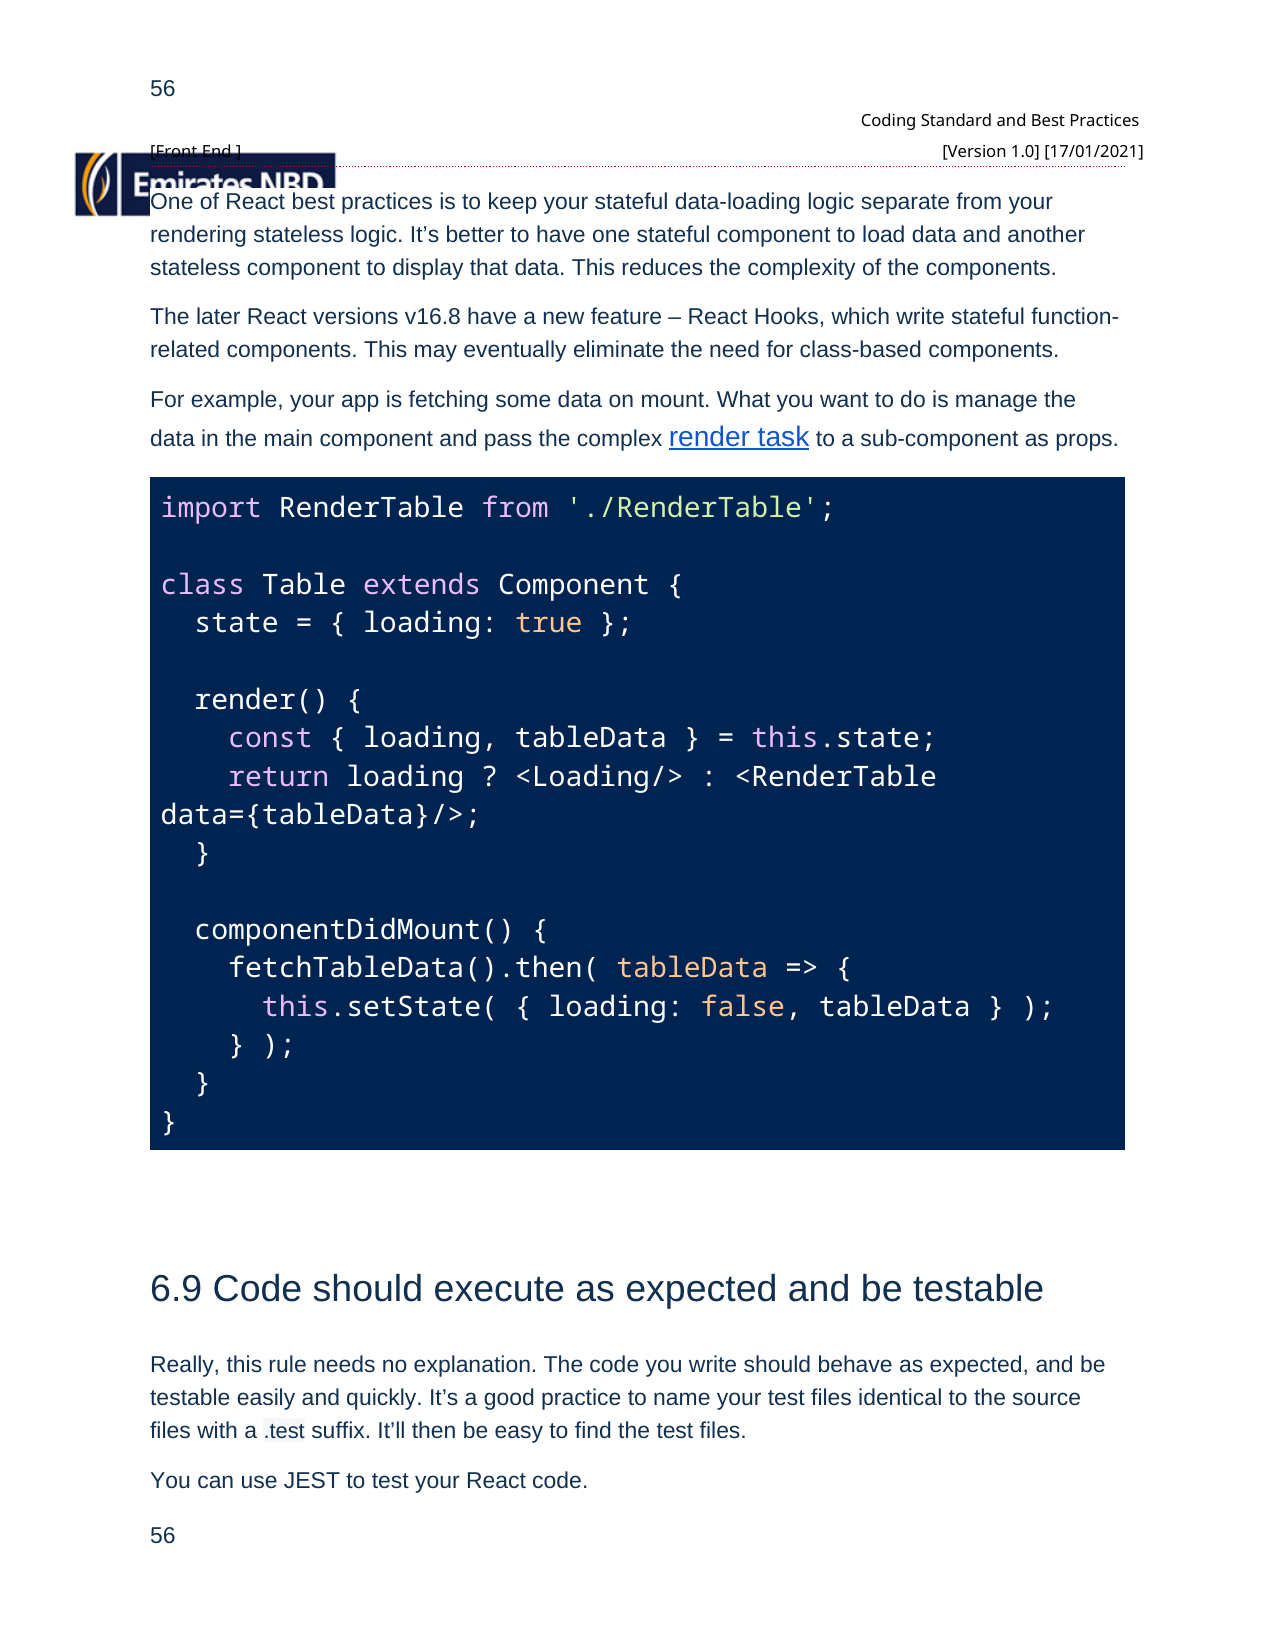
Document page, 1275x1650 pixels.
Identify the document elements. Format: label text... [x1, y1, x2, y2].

text The later React versions v16.8 have a new feature – React Hooks, which write stateful function-related components. This may eventually eliminate the need for class-based components. [150, 303, 1125, 362]
picture [71, 149, 340, 220]
text 6.9 Code should execute as expected and be testable [150, 1266, 1125, 1309]
text For example, your app is fetching some data on mount. What you want to do is manage the data in the main component and pass the complex render task to a sub-component as props. [150, 386, 1125, 452]
text Really, this rule needs no explanation. The code you write should behave as expected, and be testable easily and quickly. It’s a good practice to name your test files identical to the source files with a .test suffix. It’ll then be easy to find the test files. [150, 1351, 1125, 1444]
table_header import RenderTable from './RenderTable'; class Table extends Component { state = { loading: true }; render() { const { loading, tableData } = this.state; return loading ? <Loading/> : <RenderTable data={tableData}/>; } componentDidMount() { fetchTableData().then( tableData => { this.setState( { loading: false, tableData } ); } ); } } [150, 477, 1125, 1150]
text One of React best practices is to keep your stateful data-loading logic separate from your rendering stateless logic. It’s better to have one stateful component to load data and another stateless component to display that data. This reduces the complexity of the components. [150, 188, 1125, 280]
text You can use JEST to test your React code. [150, 1467, 1125, 1493]
